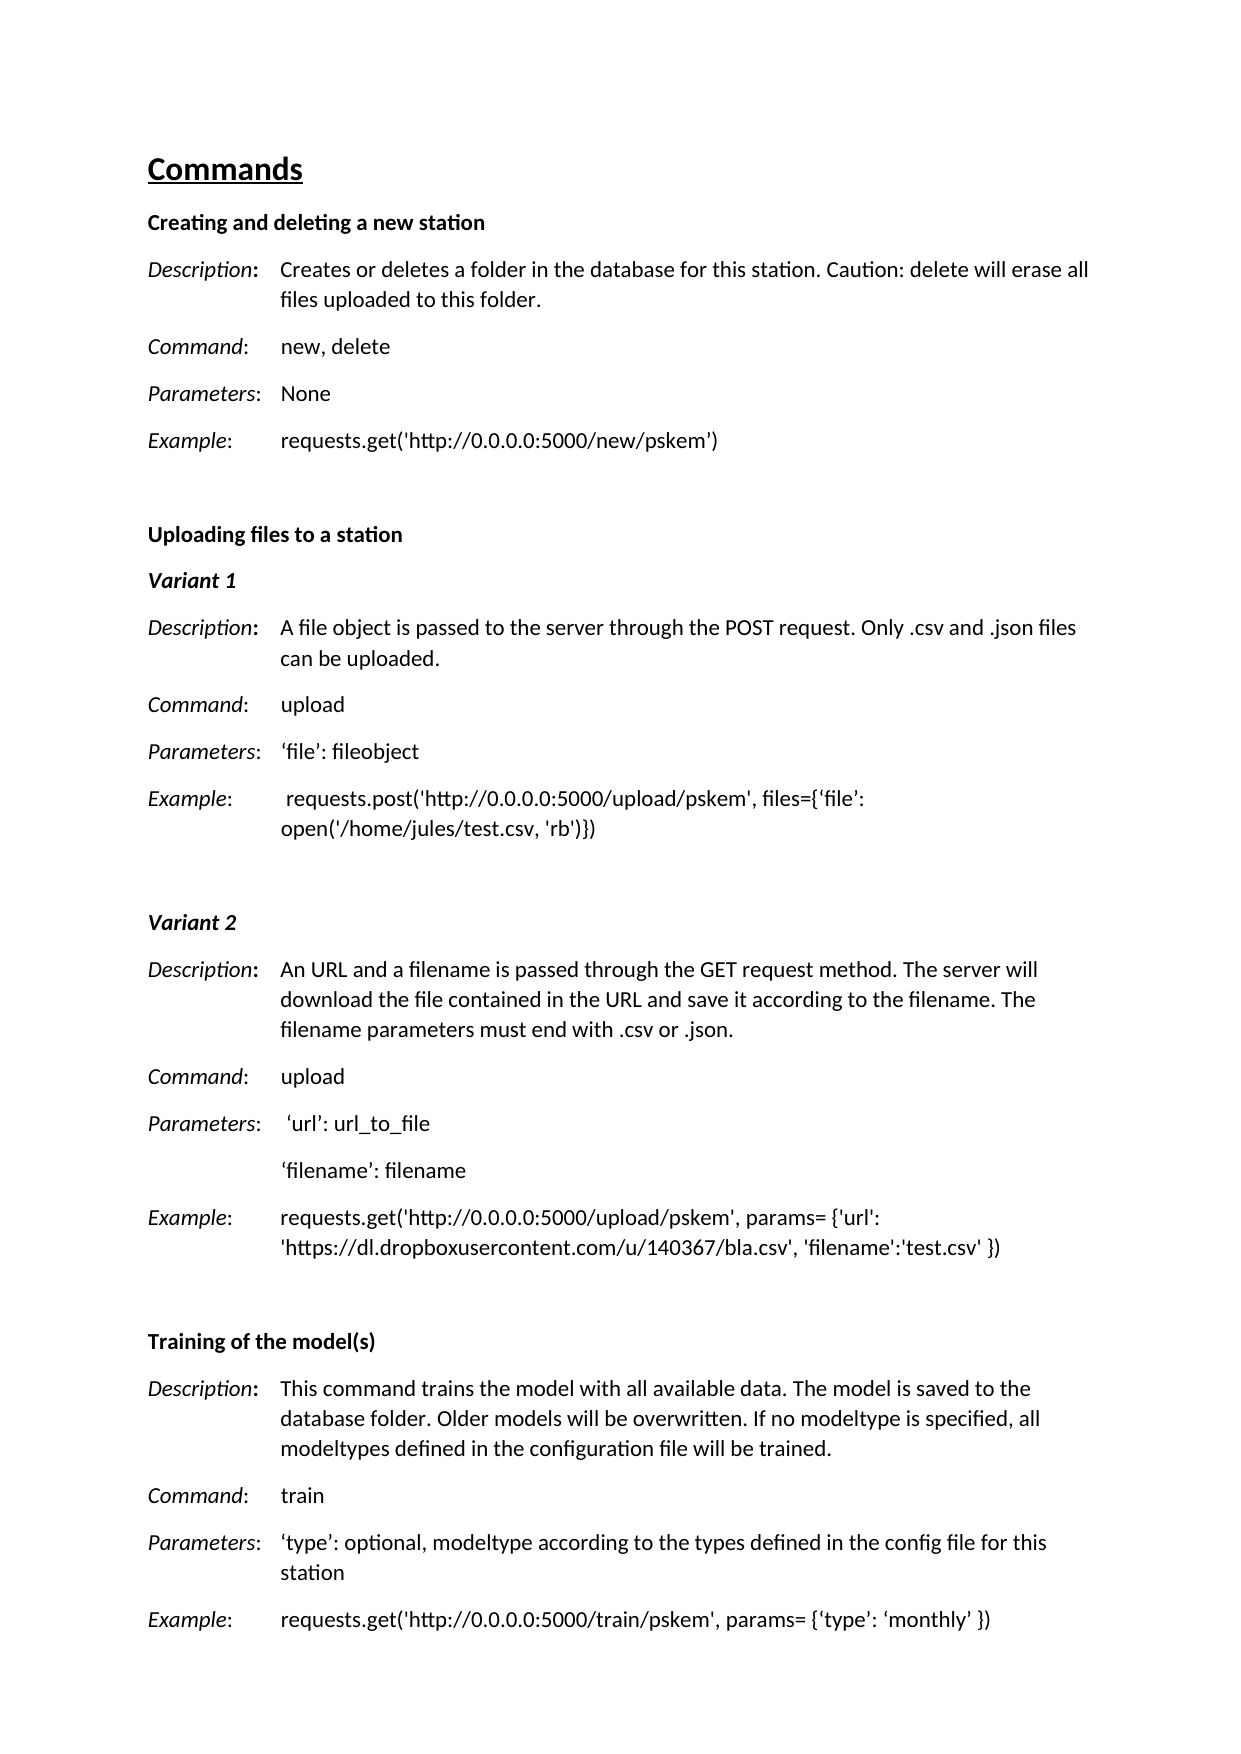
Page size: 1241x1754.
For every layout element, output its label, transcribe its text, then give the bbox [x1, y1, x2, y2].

text Parameters: ‘type’: optional, modeltype according to the types defined in the config file for this station [148, 1528, 1093, 1586]
text Example: requests.get('http://0.0.0.0:5000/new/pskem’) [148, 426, 1093, 454]
text Description: A file object is passed to the server through the POST request. Only .csv and .json files can be uploaded. [148, 613, 1093, 672]
text Description: Creates or deletes a folder in the database for this station. Caution: delete will erase all files uploaded to this folder. [148, 255, 1093, 313]
text ‘filename’: filename [148, 1156, 1093, 1184]
text Parameters: None [148, 379, 1093, 407]
text Parameters: ‘url’: url_to_file [148, 1109, 1093, 1137]
text Variant 1 [148, 567, 1093, 594]
text Variant 2 [148, 908, 1093, 936]
text Example: requests.get('http://0.0.0.0:5000/train/pskem', params= {‘type’: ‘monthly’ }) [148, 1605, 1093, 1633]
text Command: upload [148, 1062, 1093, 1090]
text Example: requests.get('http://0.0.0.0:5000/upload/pskem', params= {'url': 'https://dl.dropboxusercontent.com/u/140367/bla.csv', 'filename':'test.csv' }) [148, 1203, 1093, 1261]
text Training of the model(s) [148, 1327, 1093, 1355]
text Parameters: ‘file’: fileobject [148, 737, 1093, 765]
text Command: upload [148, 691, 1093, 718]
text Commands [148, 148, 1093, 188]
text Command: train [148, 1481, 1093, 1509]
text Command: new, delete [148, 332, 1093, 360]
text Example: requests.post('http://0.0.0.0:5000/upload/pskem', files={‘file’: open('/home/jules/test.csv, 'rb')}) [148, 784, 1093, 842]
text Uploading files to a station [148, 520, 1093, 548]
text Description: This command trains the model with all available data. The model is saved to the database folder. Older models will be overwritten. If no modeltype is specified, all modeltypes defined in the configuration file will be trained. [148, 1374, 1093, 1462]
text Creating and deleting a new station [148, 208, 1093, 236]
text Description: An URL and a filename is passed through the GET request method. The server will download the file contained in the URL and save it according to the filename. The filename parameters must end with .csv or .json. [148, 955, 1093, 1043]
